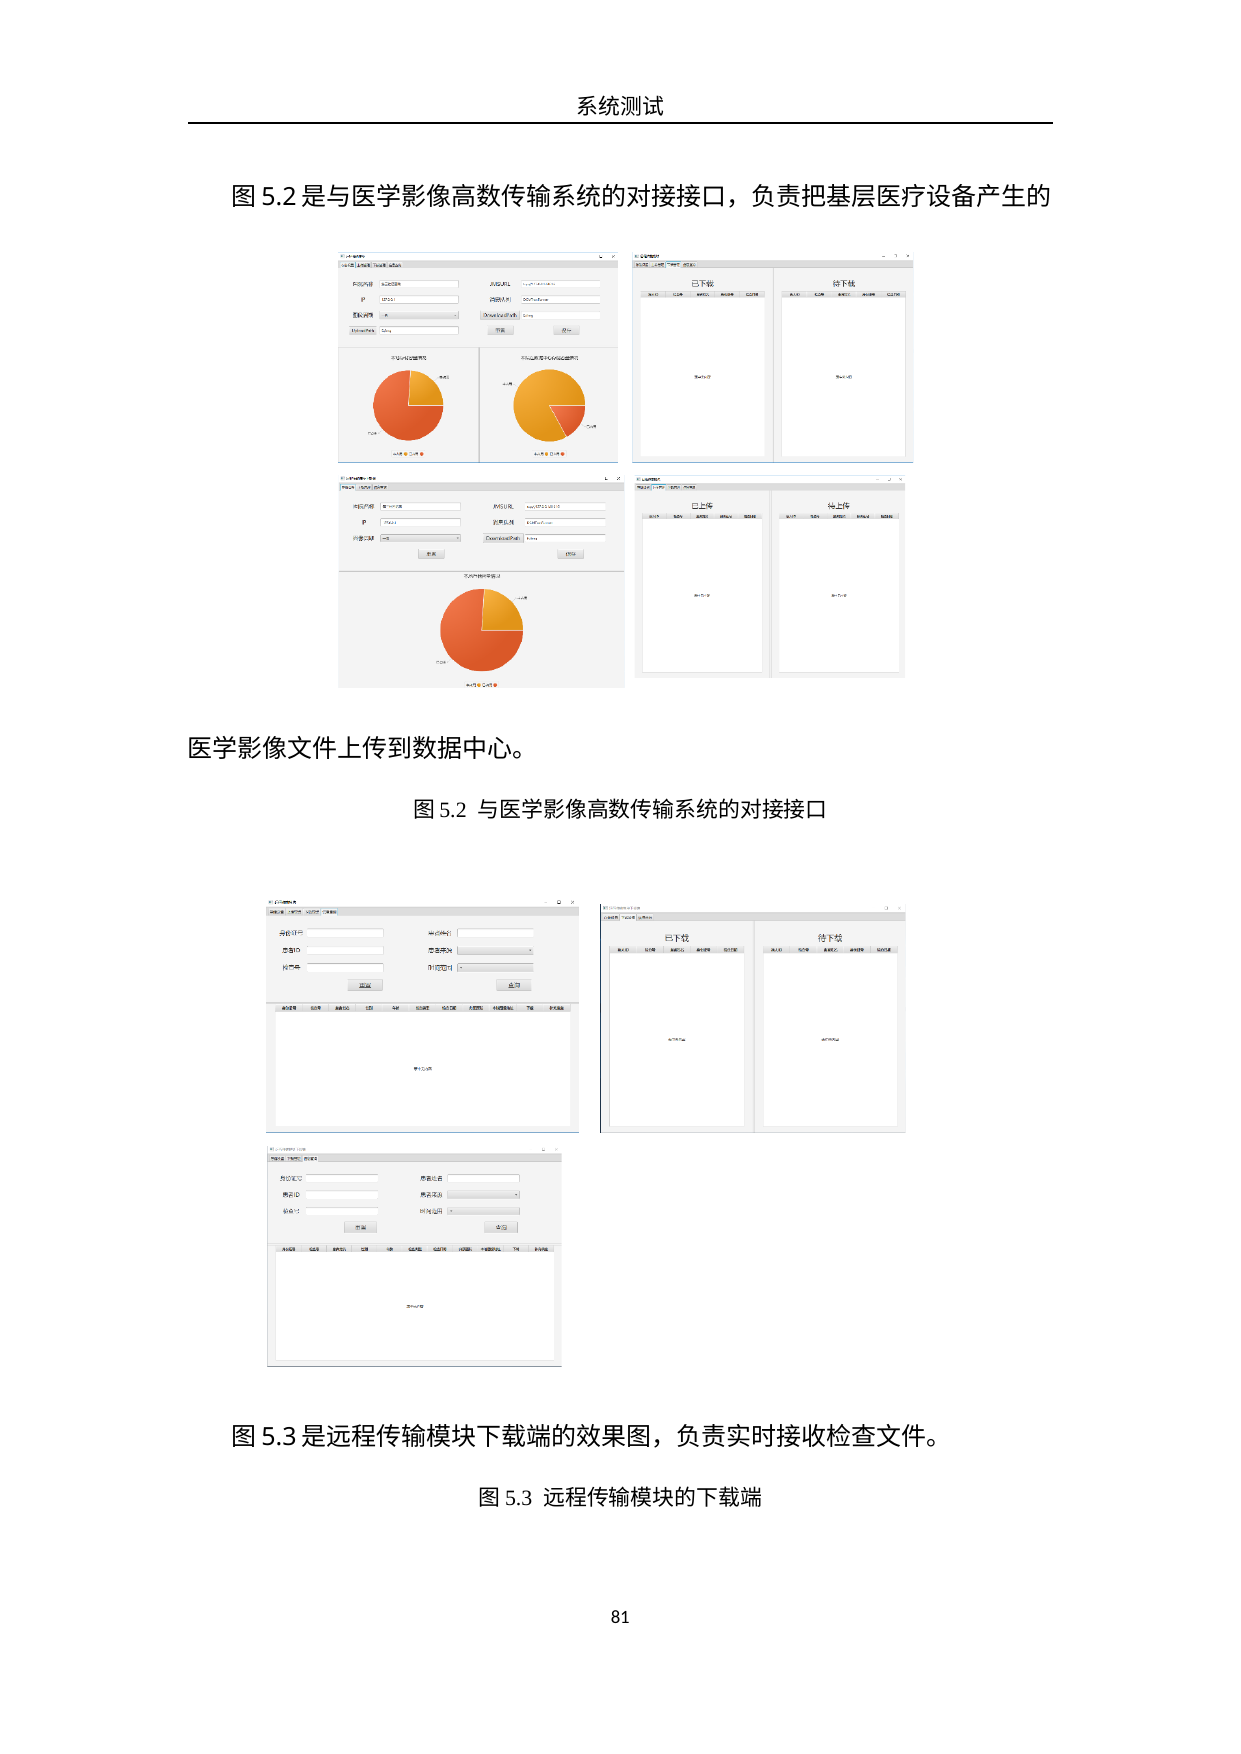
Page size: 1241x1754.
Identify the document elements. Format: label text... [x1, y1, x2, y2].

picture [600, 904, 906, 1133]
text 图5.3 远程传输模块的下载端 [187, 1479, 1053, 1512]
picture [338, 252, 618, 463]
picture [632, 252, 914, 463]
picture [267, 1146, 562, 1367]
picture [338, 475, 625, 688]
picture [634, 475, 906, 678]
picture [266, 898, 579, 1133]
text 图5.2 与医学影像高数传输系统的对接接口 [187, 792, 1053, 824]
